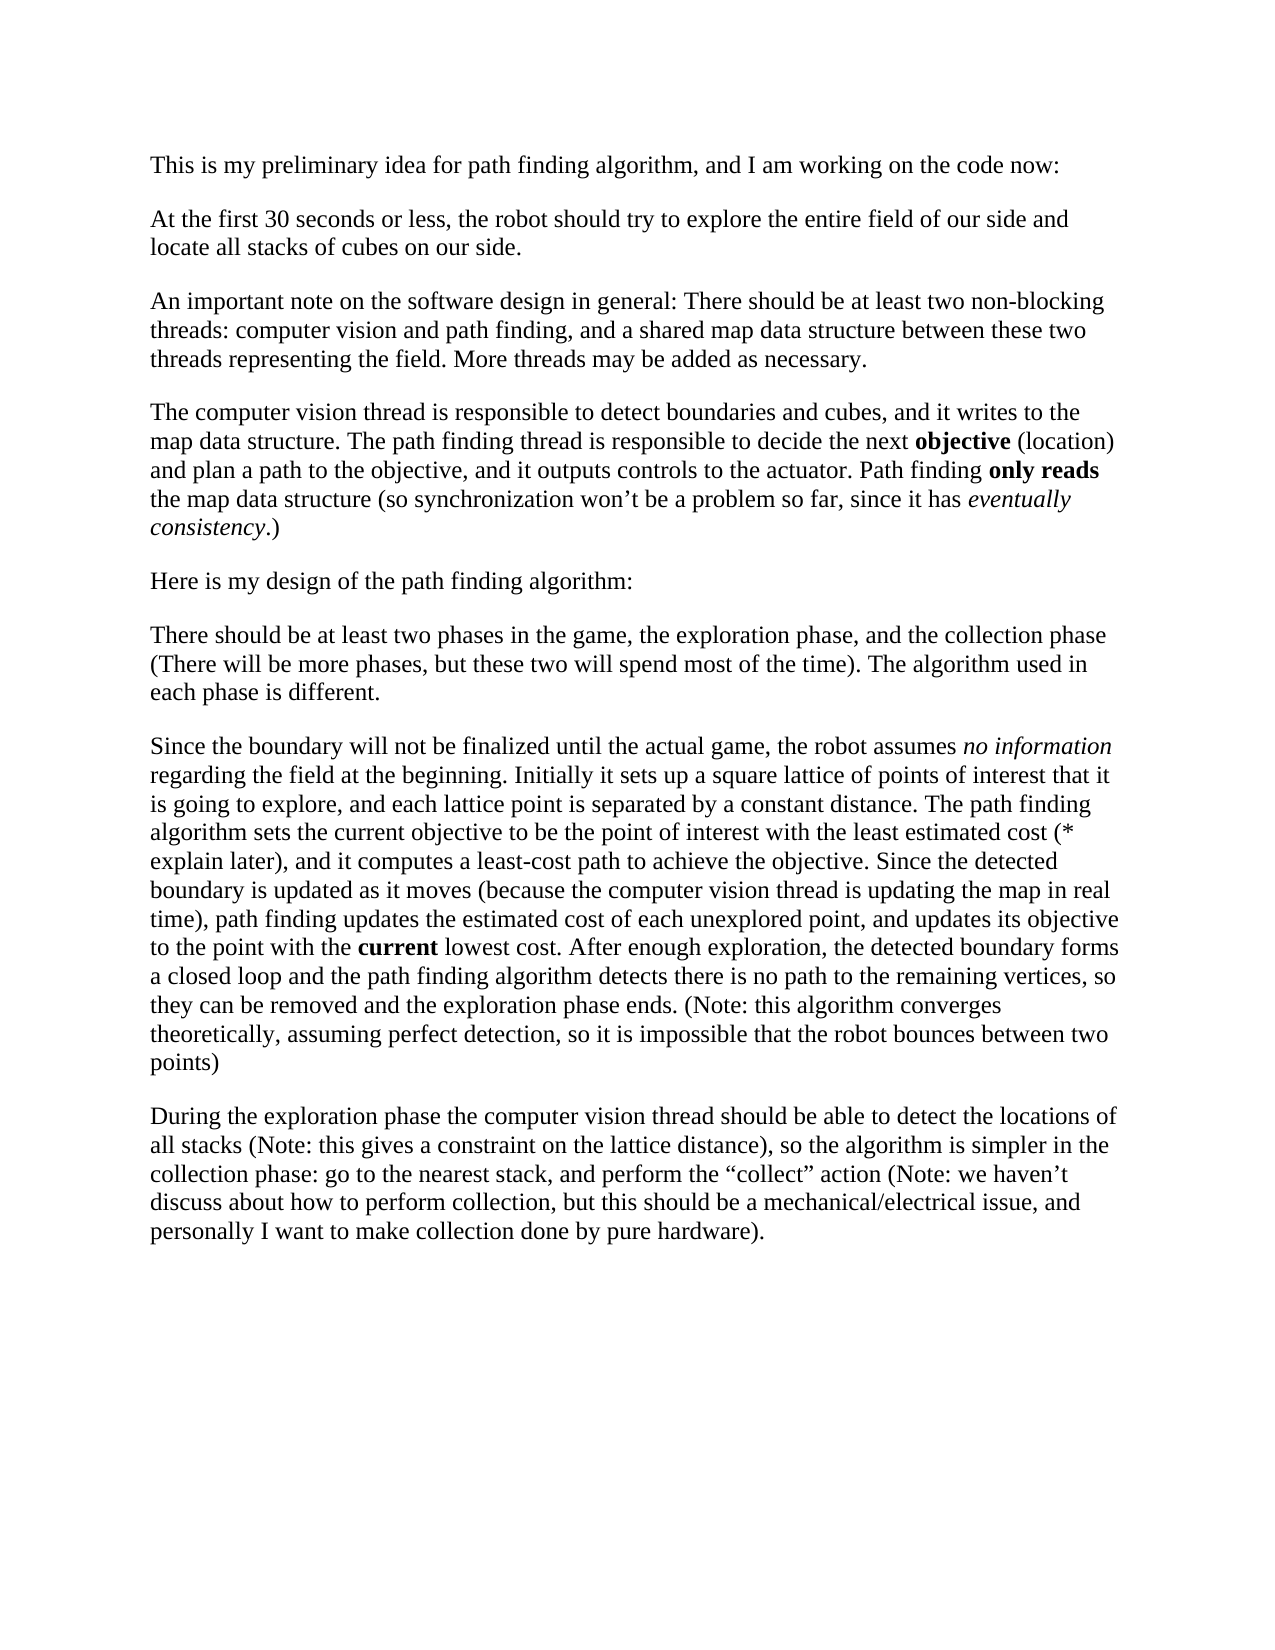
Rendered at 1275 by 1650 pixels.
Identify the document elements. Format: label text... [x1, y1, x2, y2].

text An important note on the software design in general: There should be at least two non-blocking threads: computer vision and path finding, and a shared map data structure between these two threads representing the field. More threads may be added as necessary. [150, 286, 1125, 372]
text During the exploration phase the computer vision thread should be able to detect the locations of all stacks (Note: this gives a constraint on the lattice distance), so the algorithm is simpler in the collection phase: go to the nearest stack, and perform the “collect” action (Note: we haven’t discuss about how to perform collection, but this should be a mechanical/electrical issue, and personally I want to make collection done by pure hardware). [150, 1101, 1125, 1245]
text At the first 30 seconds or less, the robot should try to explore the entire field of our side and locate all stacks of cubes on our side. [150, 204, 1125, 261]
text There should be at least two phases in the game, the exploration phase, and the collection phase (There will be more phases, but these two will spend most of the time). The algorithm used in each phase is different. [150, 620, 1125, 706]
text Here is my design of the path finding algorithm: [150, 566, 1125, 595]
text This is my preliminary idea for path finding algorithm, and I am working on the code now: [150, 150, 1125, 179]
text Since the boundary will not be finalized until the actual game, the robot assumes no information regarding the field at the beginning. Initially it sets up a square lattice of points of interest that it is going to explore, and each lattice point is separated by a constant distance. The path finding algorithm sets the current objective to be the point of interest with the least estimated cost (* explain later), and it computes a least-cost path to achieve the objective. Since the detected boundary is updated as it moves (because the computer vision thread is updating the map in real time), path finding updates the estimated cost of each unexplored point, and updates its objective to the point with the current lowest cost. After enough exploration, the detected boundary forms a closed loop and the path finding algorithm detects there is no path to the remaining vertices, so they can be removed and the exploration phase ends. (Note: this algorithm converges theoretically, assuming perfect detection, so it is impossible that the robot bounces between two points) [150, 731, 1125, 1076]
text The computer vision thread is responsible to detect boundaries and cubes, and it writes to the map data structure. The path finding thread is responsible to decide the next objective (location) and plan a path to the objective, and it outputs controls to the actuator. Path finding only reads the map data structure (so synchronization won’t be a problem so far, since it has eventually consistency.) [150, 397, 1125, 541]
